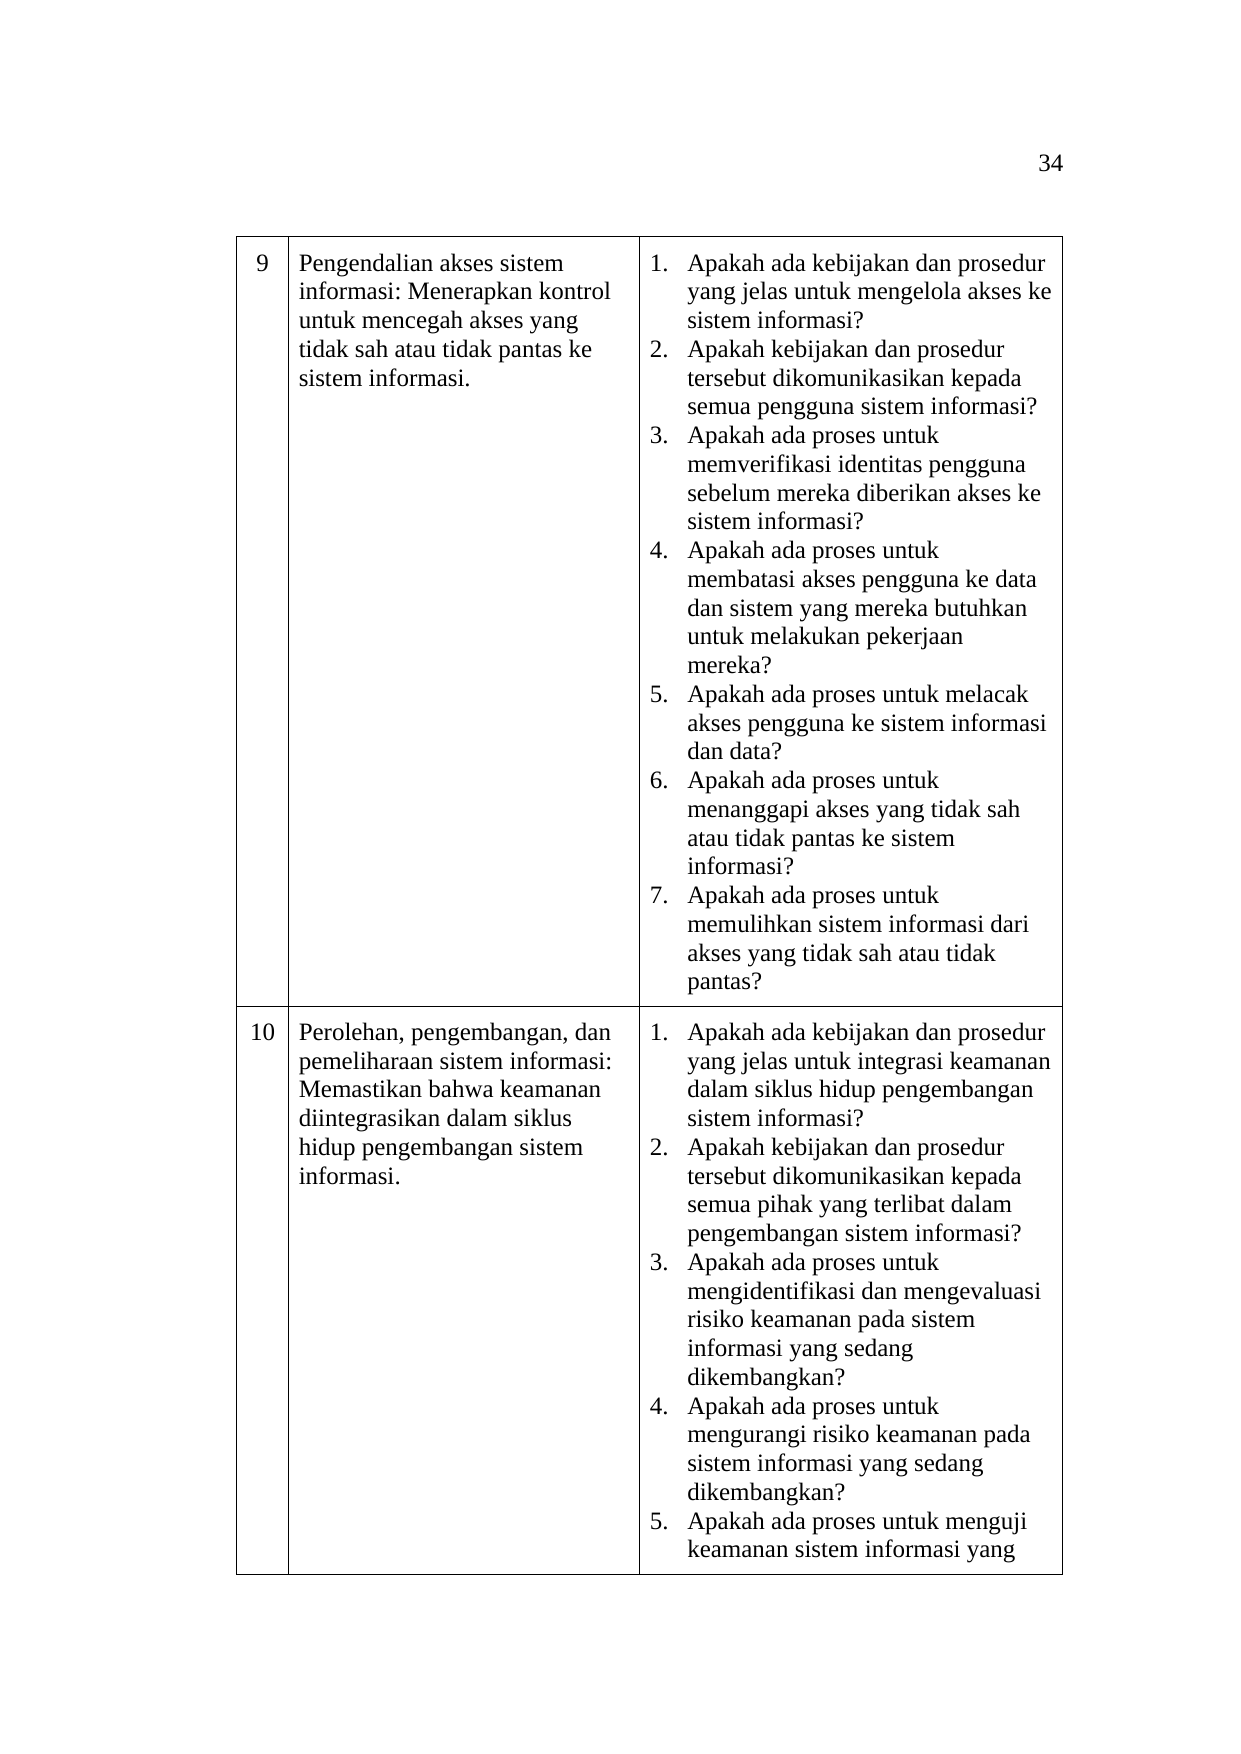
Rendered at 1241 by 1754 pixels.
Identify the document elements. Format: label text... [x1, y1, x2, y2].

table_cell 10 [237, 1007, 288, 1574]
table_cell 9 [237, 237, 288, 1006]
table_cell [289, 1007, 639, 1574]
table_cell Pengendalian akses sistem informasi: Menerapkan kontrol untuk mencegah akses yang tidak sah atau tidak pantas ke sistem informasi. [289, 237, 639, 1006]
table_cell Apakah ada kebijakan dan prosedur yang jelas untuk mengelola akses ke sistem informasi? Apakah kebijakan dan prosedur tersebut dikomunikasikan kepada semua pengguna sistem informasi? Apakah ada proses untuk memverifikasi identitas pengguna sebelum mereka diberikan akses ke sistem informasi? Apakah ada proses untuk membatasi akses pengguna ke data dan sistem yang mereka butuhkan untuk melakukan pekerjaan mereka? Apakah ada proses untuk melacak akses pengguna ke sistem informasi dan data? Apakah ada proses untuk menanggapi akses yang tidak sah atau tidak pantas ke sistem informasi? Apakah ada proses untuk memulihkan sistem informasi dari akses yang tidak sah atau tidak pantas? [640, 237, 1062, 1006]
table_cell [640, 1007, 1062, 1574]
